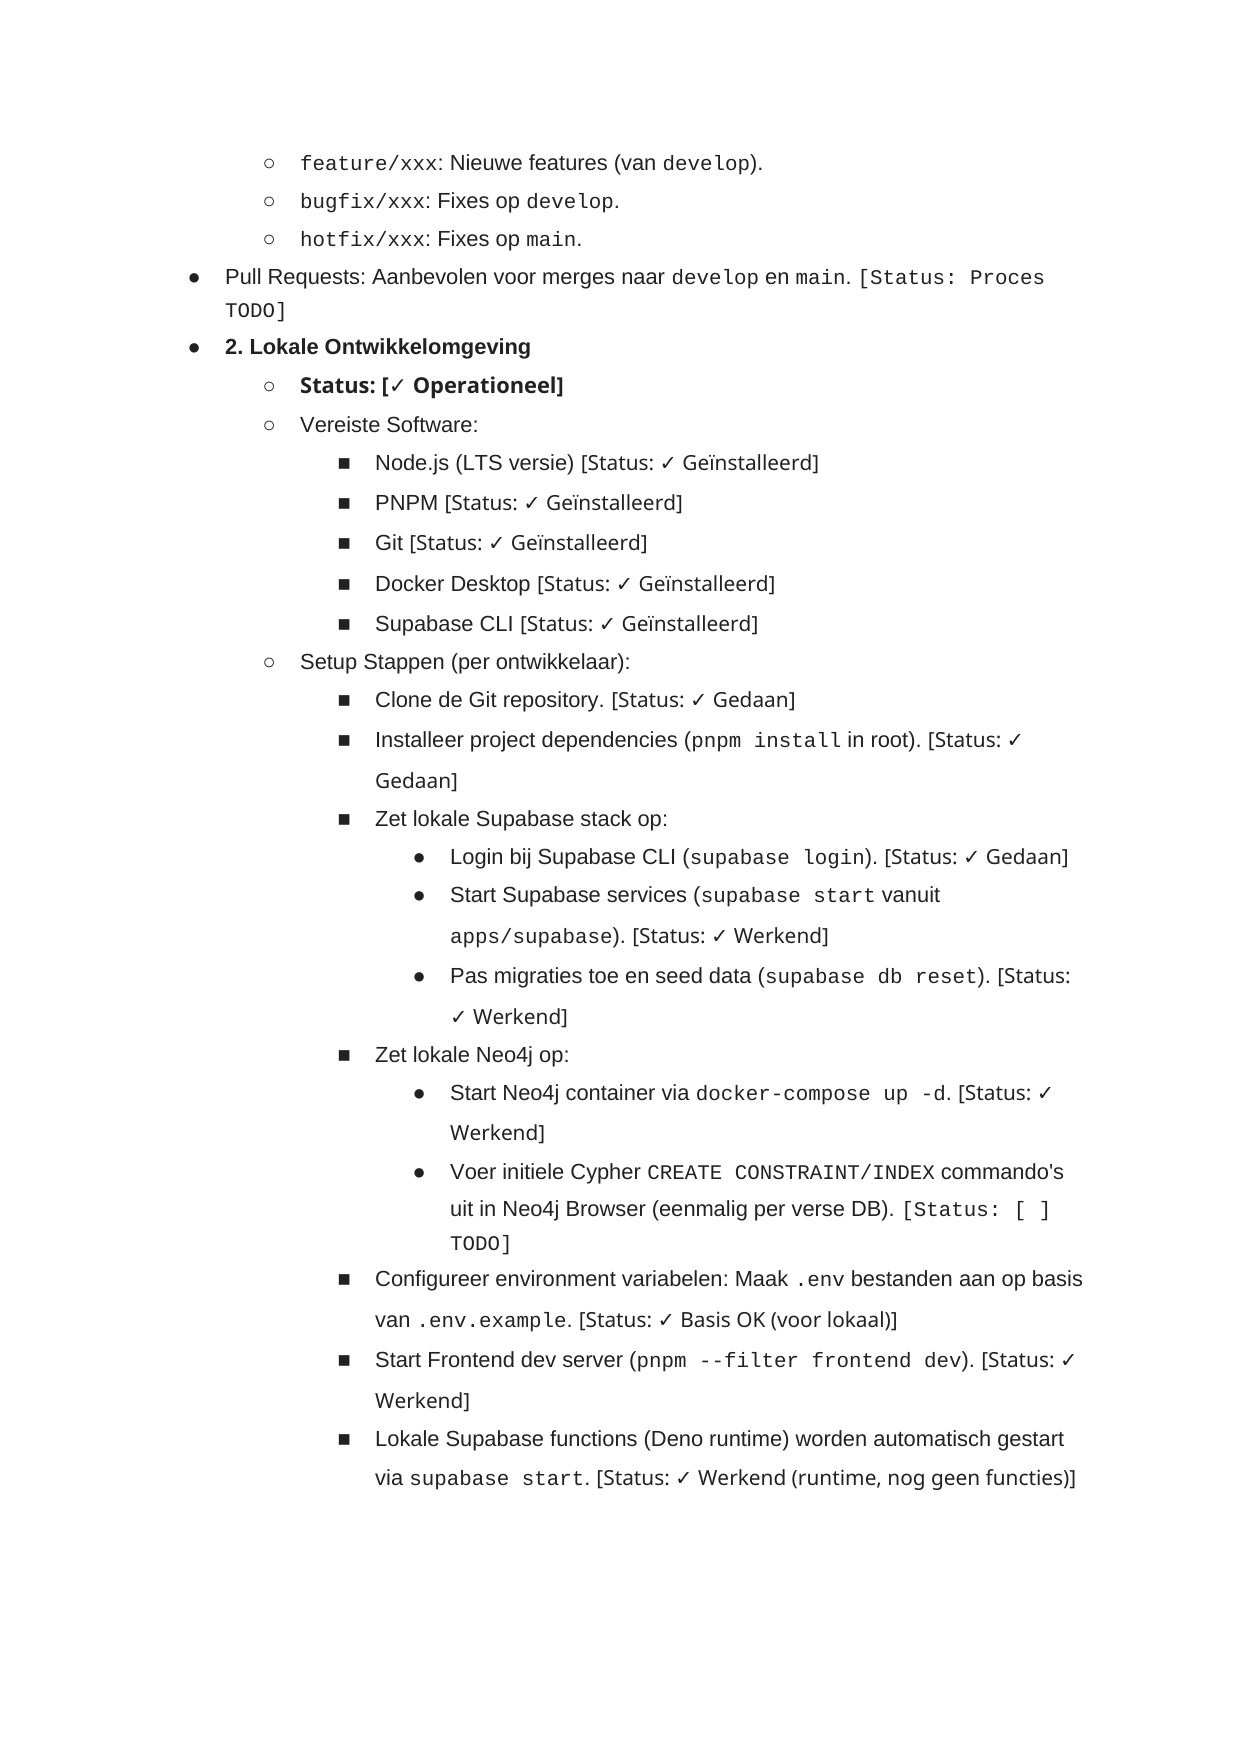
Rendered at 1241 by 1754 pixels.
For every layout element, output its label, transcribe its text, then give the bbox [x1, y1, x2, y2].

list Clone de Git repository. [Status: ✓ Gedaan] [337, 685, 1090, 713]
list Docker Desktop [Status: ✓ Geïnstalleerd] [337, 569, 1090, 597]
list Configureer environment variabelen: Maak .env bestanden aan op basis van .env.example. [Status: ✓ Basis OK (voor lokaal)] [337, 1266, 1090, 1333]
list Pull Requests: Aanbevolen voor merges naar develop en main. [Status: Proces TODO] [187, 264, 1090, 324]
list 2. Lokale Ontwikkelomgeving [187, 334, 1090, 359]
list PNPM [Status: ✓ Geïnstalleerd] [337, 488, 1090, 516]
list hotfix/xxx: Fixes op main. [262, 226, 1090, 253]
list Vereiste Software: [262, 412, 1090, 437]
list Setup Stappen (per ontwikkelaar): [262, 649, 1090, 674]
list Pas migraties toe en seed data (supabase db reset). [Status: ✓ Werkend] [412, 961, 1090, 1030]
list Status: [✓ Operationeel] [262, 370, 1090, 399]
list bugfix/xxx: Fixes op develop. [262, 188, 1090, 215]
list Supabase CLI [Status: ✓ Geïnstalleerd] [337, 609, 1090, 637]
list Start Frontend dev server (pnpm --filter frontend dev). [Status: ✓ Werkend] [337, 1345, 1090, 1414]
list Zet lokale Neo4j op: [337, 1042, 1090, 1067]
list Login bij Supabase CLI (supabase login). [Status: ✓ Gedaan] [412, 842, 1090, 870]
list Git [Status: ✓ Geïnstalleerd] [337, 528, 1090, 557]
list Zet lokale Supabase stack op: [337, 806, 1090, 831]
list Start Supabase services (supabase start vanuit apps/supabase). [Status: ✓ Werkend] [412, 882, 1090, 949]
list Lokale Supabase functions (Deno runtime) worden automatisch gestart via supabase start. [Status: ✓ Werkend (runtime, nog geen functies)] [337, 1426, 1090, 1492]
list Installeer project dependencies (pnpm install in root). [Status: ✓ Gedaan] [337, 725, 1090, 794]
list Voer initiele Cypher CREATE CONSTRAINT/INDEX commando's uit in Neo4j Browser (eenmalig per verse DB). [Status: [ ] TODO] [412, 1159, 1090, 1256]
list feature/xxx: Nieuwe features (van develop). [262, 150, 1090, 177]
list Node.js (LTS versie) [Status: ✓ Geïnstalleerd] [337, 448, 1090, 476]
list Start Neo4j container via docker-compose up -d. [Status: ✓ Werkend] [412, 1078, 1090, 1147]
